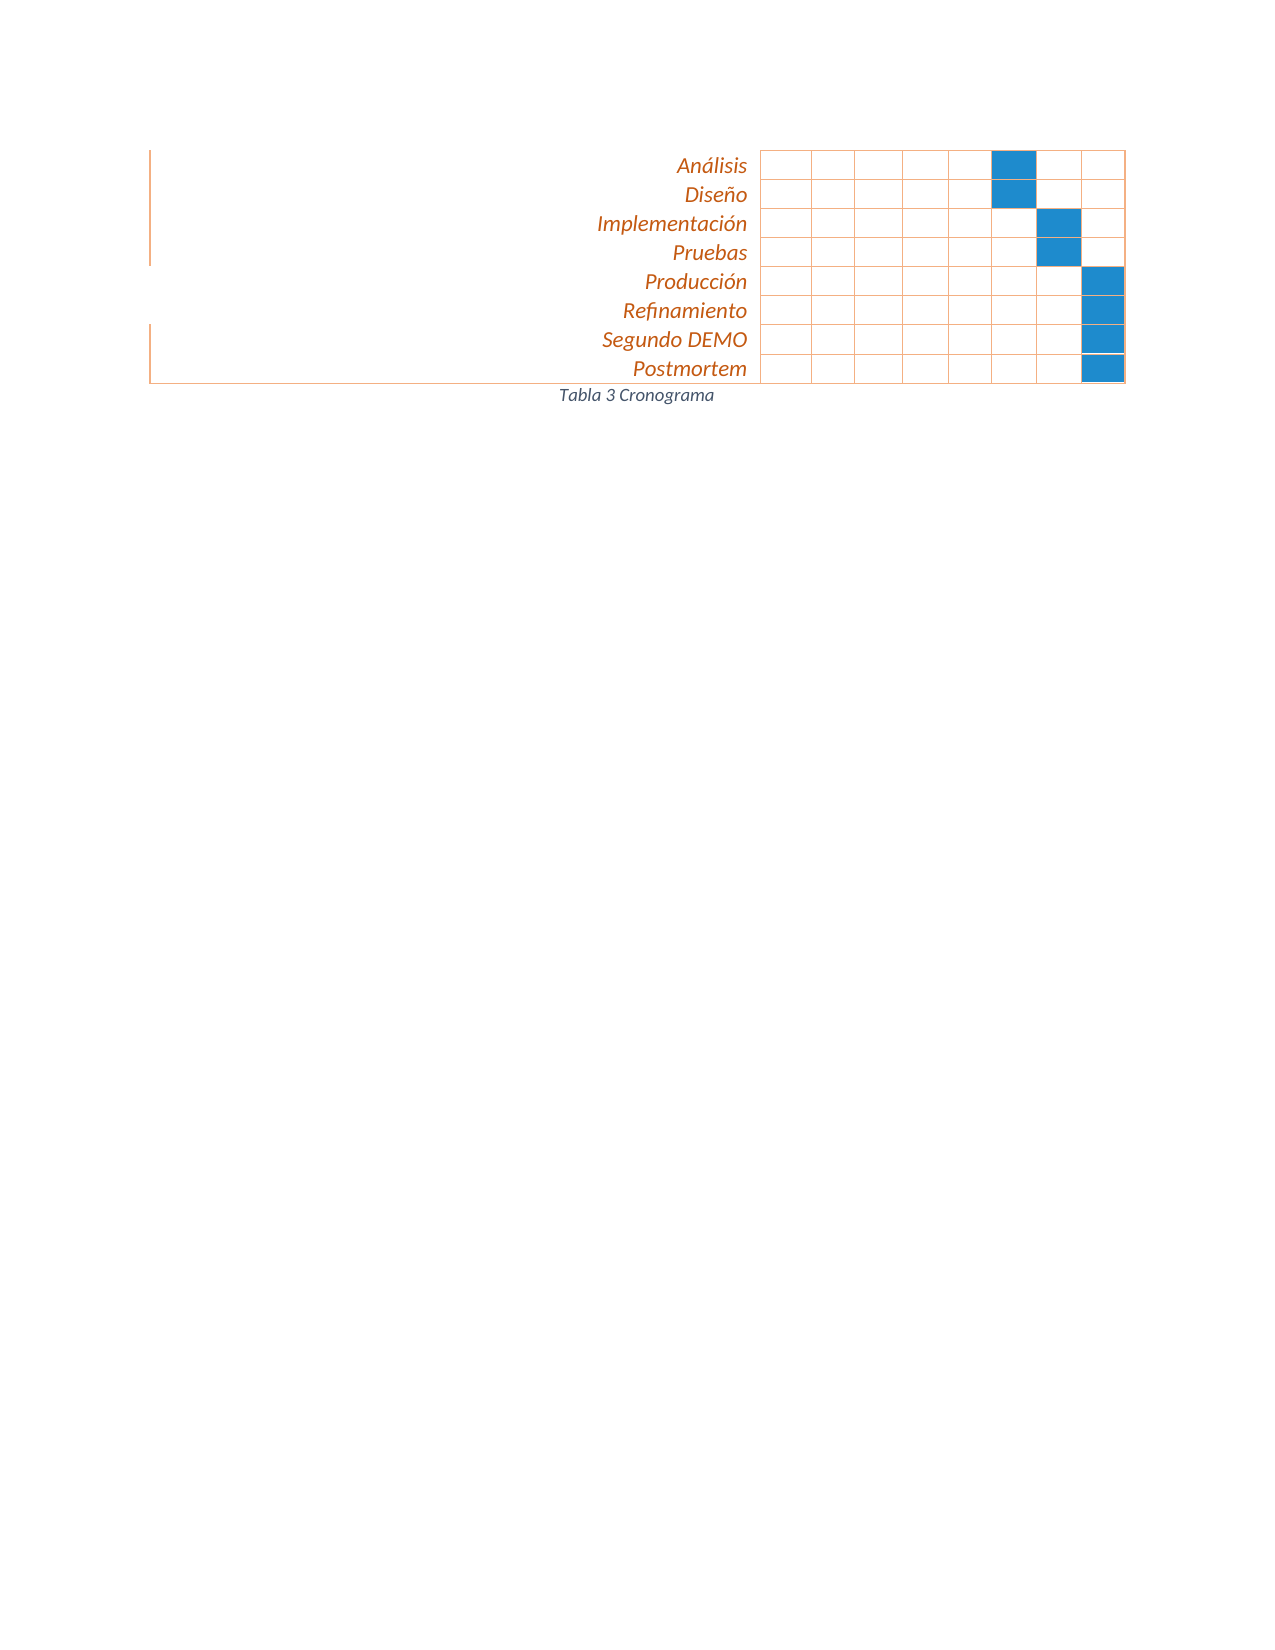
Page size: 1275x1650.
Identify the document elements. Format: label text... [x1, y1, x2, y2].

table_cell [761, 267, 811, 295]
table_cell [812, 325, 854, 353]
table_cell Postmortem [151, 354, 760, 382]
table_cell Segundo DEMO [151, 324, 760, 353]
table_cell [812, 180, 854, 208]
table_cell [903, 238, 948, 266]
table_cell [812, 296, 854, 324]
table_cell [992, 238, 1036, 266]
table_cell [855, 180, 902, 208]
table_cell [812, 267, 854, 295]
table_cell Diseño [151, 179, 760, 208]
table_cell [1082, 296, 1124, 324]
table_cell [855, 209, 902, 237]
table_cell [949, 209, 991, 237]
table_cell [1082, 325, 1124, 353]
table_cell [1037, 325, 1081, 353]
table_cell [949, 267, 991, 295]
table_cell [1082, 180, 1124, 208]
table_cell [1037, 267, 1081, 295]
table_cell [903, 267, 948, 295]
table_cell Refinamiento [150, 295, 760, 324]
table_cell [949, 296, 991, 324]
table_cell [1037, 209, 1081, 237]
table_cell [903, 151, 948, 179]
table_cell Implementación [151, 208, 760, 237]
table_cell [949, 355, 991, 382]
table_cell [812, 355, 854, 382]
table_cell [949, 180, 991, 208]
table_cell [812, 238, 854, 266]
table_cell [855, 238, 902, 266]
table_cell [1037, 296, 1081, 324]
table_cell [1082, 267, 1124, 295]
table_cell [1037, 355, 1081, 382]
table_cell [992, 180, 1036, 208]
table_cell [949, 151, 991, 179]
table_cell [903, 180, 948, 208]
table_cell [761, 296, 811, 324]
table_cell Pruebas [151, 237, 760, 266]
table_cell [855, 325, 902, 353]
table_cell [903, 355, 948, 382]
table_cell [855, 151, 902, 179]
table_cell [949, 238, 991, 266]
table_cell [949, 325, 991, 353]
table_cell [761, 325, 811, 353]
table_cell [761, 180, 811, 208]
text Tabla 3 Cronograma [150, 384, 1125, 406]
table_cell [1082, 238, 1124, 266]
table_cell [761, 355, 811, 382]
table_cell [992, 296, 1036, 324]
table_cell Análisis [151, 150, 760, 179]
table_cell [855, 296, 902, 324]
table_cell [761, 209, 811, 237]
table_cell [1037, 151, 1081, 179]
table_cell [761, 238, 811, 266]
table_cell [903, 325, 948, 353]
table_cell [903, 209, 948, 237]
table_cell [812, 151, 854, 179]
table_cell [1037, 238, 1081, 266]
table_cell [992, 209, 1036, 237]
table_cell [903, 296, 948, 324]
table_cell [992, 151, 1036, 179]
table_cell [1082, 355, 1124, 382]
table_cell [761, 151, 811, 179]
table_cell [992, 325, 1036, 353]
table_cell [855, 267, 902, 295]
table_cell [1082, 151, 1124, 179]
table_cell [1082, 209, 1124, 237]
table_cell Producción [150, 266, 760, 295]
table_cell [855, 355, 902, 382]
table_cell [992, 355, 1036, 382]
table_cell [812, 209, 854, 237]
table_cell [992, 267, 1036, 295]
table_cell [1037, 180, 1081, 208]
